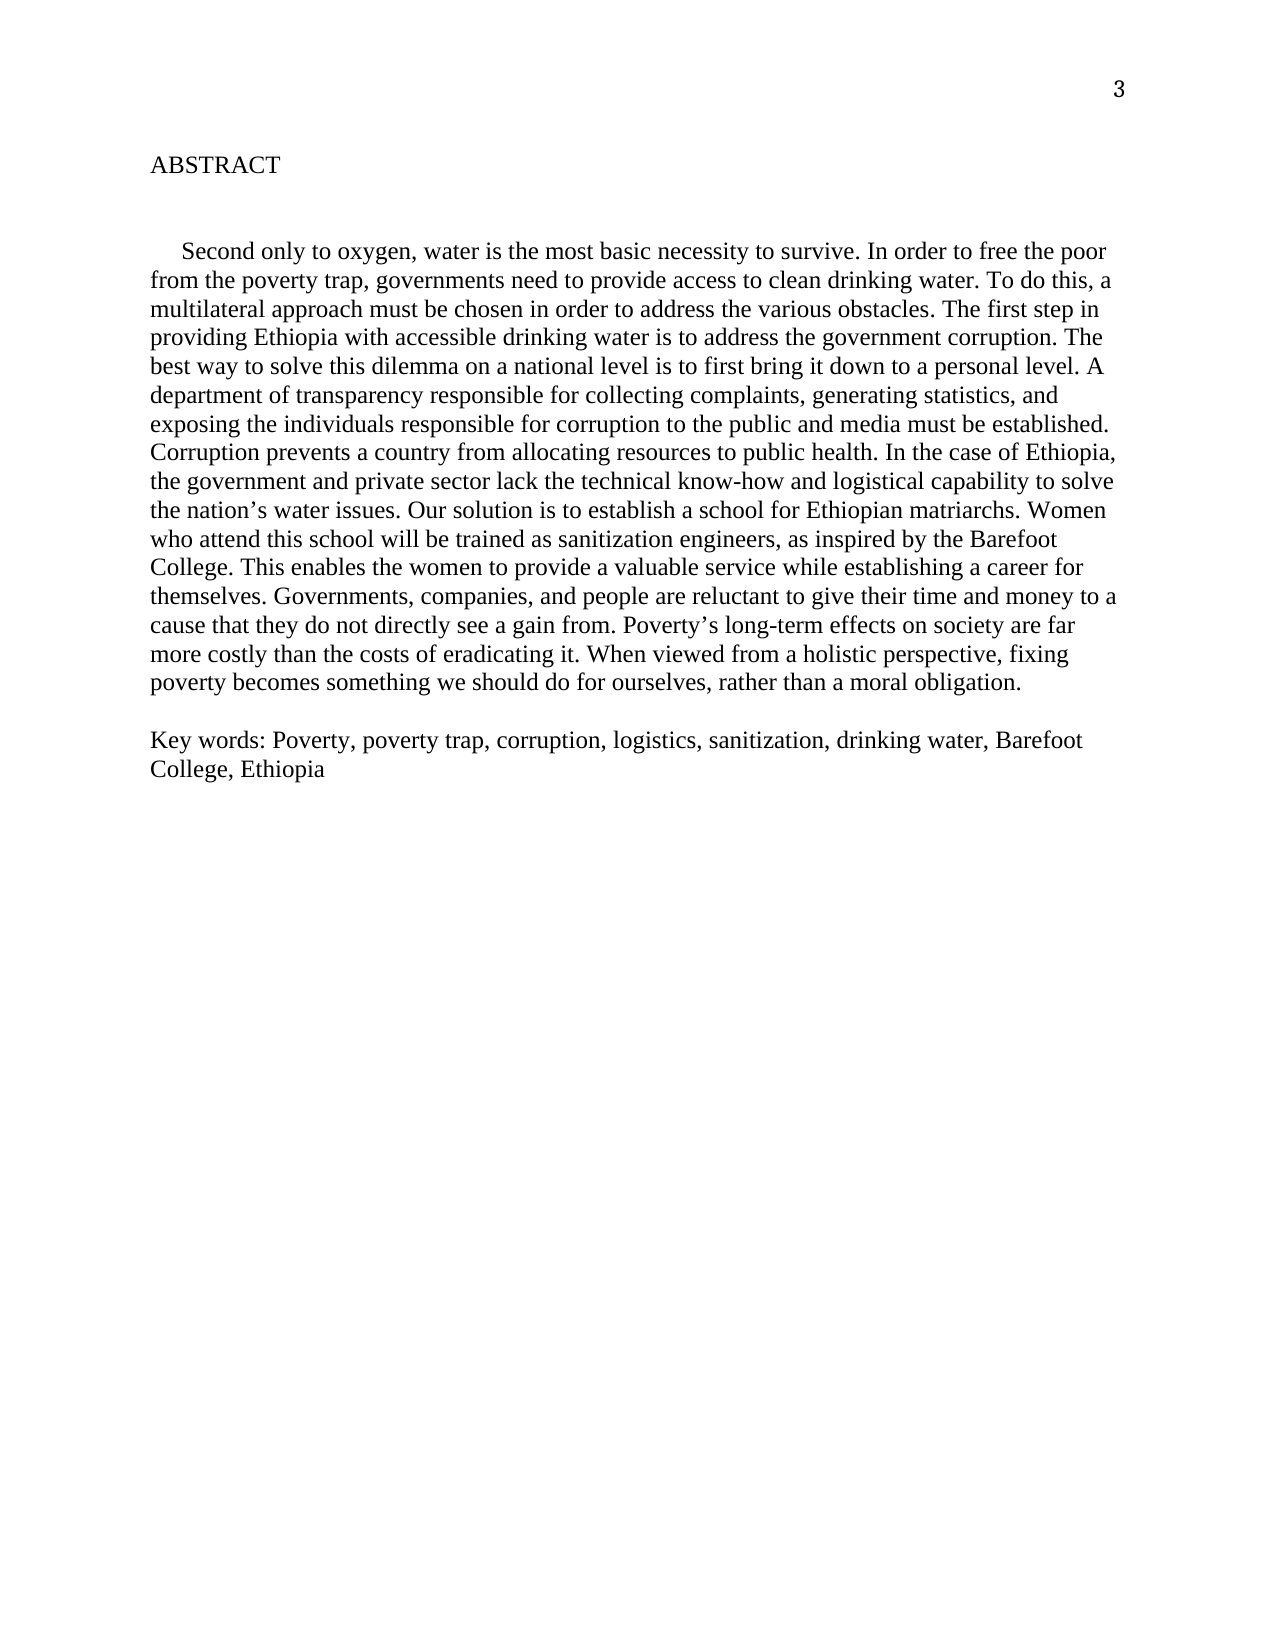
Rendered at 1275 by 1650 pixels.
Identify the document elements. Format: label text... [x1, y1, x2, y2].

text Second only to oxygen, water is the most basic necessity to survive. In order to free the poor from the poverty trap, governments need to provide access to clean drinking water. To do this, a multilateral approach must be chosen in order to address the various obstacles. The first step in providing Ethiopia with accessible drinking water is to address the government corruption. The best way to solve this dilemma on a national level is to first bring it down to a personal level. A department of transparency responsible for collecting complaints, generating statistics, and exposing the individuals responsible for corruption to the public and media must be established. Corruption prevents a country from allocating resources to public health. In the case of Ethiopia, the government and private sector lack the technical know-how and logistical capability to solve the nation’s water issues. Our solution is to establish a school for Ethiopian matriarchs. Women who attend this school will be trained as sanitization engineers, as inspired by the Barefoot College. This enables the women to provide a valuable service while establishing a career for themselves. Governments, companies, and people are reluctant to give their time and money to a cause that they do not directly see a gain from. Poverty’s long-term effects on society are far more costly than the costs of eradicating it. When viewed from a holistic perspective, fixing poverty becomes something we should do for ourselves, rather than a moral obligation. [150, 236, 1125, 696]
text ABSTRACT [150, 150, 1125, 179]
text Key words: Poverty, poverty trap, corruption, logistics, sanitization, drinking water, Barefoot College, Ethiopia [150, 725, 1125, 782]
